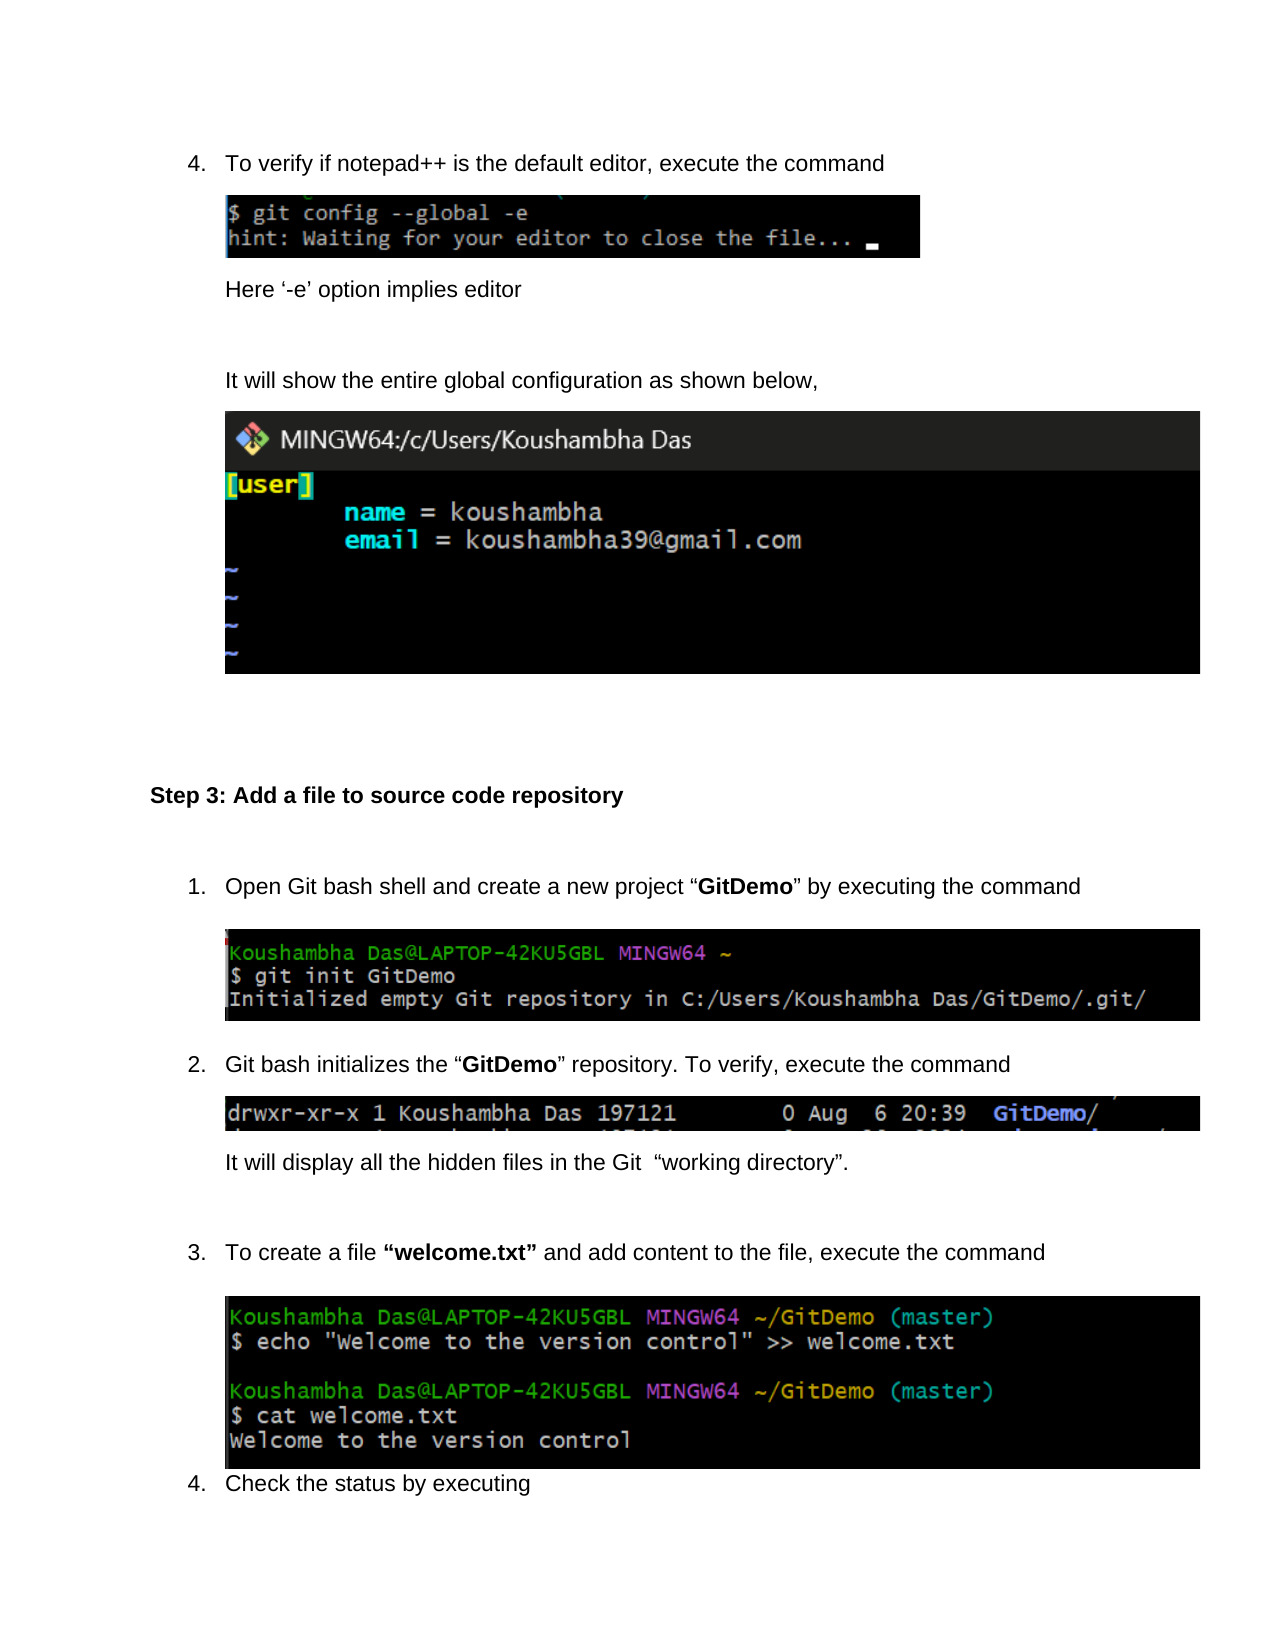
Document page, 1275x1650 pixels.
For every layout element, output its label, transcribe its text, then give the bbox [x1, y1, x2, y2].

list To verify if notepad++ is the default editor, execute the command [187, 150, 1125, 176]
picture [225, 929, 1200, 1021]
picture [225, 1296, 1200, 1469]
text It will display all the hidden files in the Git “working directory”. [225, 1149, 1125, 1175]
list Check the status by executing [187, 1470, 1125, 1497]
picture [225, 411, 1200, 674]
picture [225, 1096, 1200, 1131]
list Open Git bash shell and create a new project “GitDemo” by executing the command [187, 873, 1125, 899]
picture [225, 195, 921, 258]
text Here ‘-e’ option implies editor [225, 276, 1125, 303]
list To create a file “welcome.txt” and add content to the file, execute the command [187, 1239, 1125, 1266]
list Git bash initializes the “GitDemo” repository. To verify, execute the command [187, 1051, 1125, 1078]
text It will show the entire global configuration as shown below, [225, 367, 1125, 393]
text Step 3: Add a file to source code repository [150, 782, 1125, 809]
